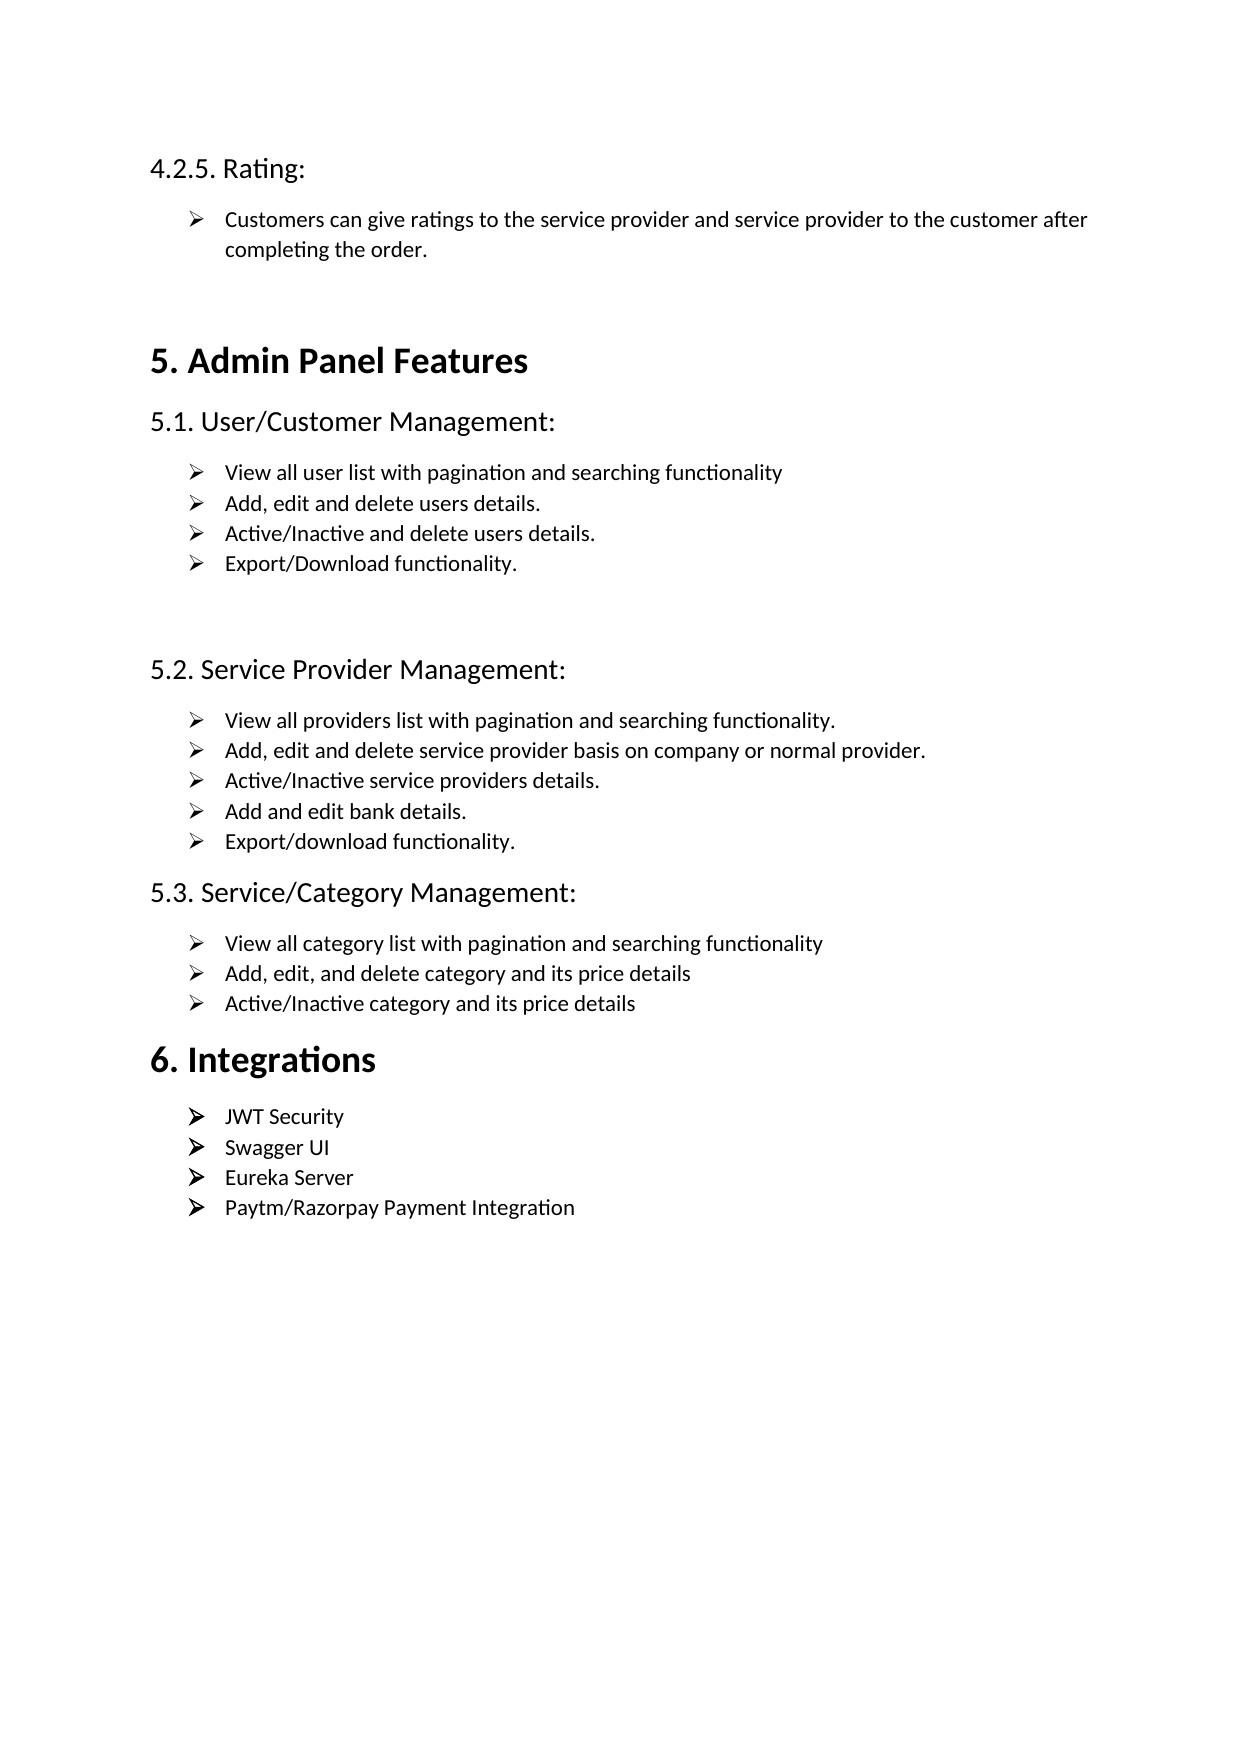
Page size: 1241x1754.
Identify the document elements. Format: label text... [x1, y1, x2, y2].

list JWT Security [187, 1102, 1090, 1131]
list Active/Inactive category and its price details [187, 989, 1090, 1017]
list Add, edit, and delete category and its price details [187, 959, 1090, 987]
list Paytm/Razorpay Payment Integration [187, 1193, 1090, 1221]
text 5. Admin Panel Features [150, 337, 1090, 383]
text 5.3. Service/Category Management: [150, 874, 1090, 909]
list View all user list with pagination and searching functionality [187, 458, 1090, 487]
text 6. Integrations [150, 1036, 1090, 1082]
list Active/Inactive service providers details. [187, 767, 1090, 795]
list Export/download functionality. [187, 827, 1090, 855]
list Active/Inactive and delete users details. [187, 519, 1090, 547]
list View all category list with pagination and searching functionality [187, 929, 1090, 957]
list Add, edit and delete service provider basis on company or normal provider. [187, 736, 1090, 764]
list View all providers list with pagination and searching functionality. [187, 706, 1090, 734]
list Eureka Server [187, 1163, 1090, 1191]
list Swagger UI [187, 1133, 1090, 1161]
list Customers can give ratings to the service provider and service provider to the customer after completing the order. [187, 205, 1090, 263]
list Add, edit and delete users details. [187, 489, 1090, 517]
text 5.2. Service Provider Management: [150, 651, 1090, 687]
list Export/Download functionality. [187, 549, 1090, 577]
list Add and edit bank details. [187, 797, 1090, 825]
text 4.2.5. Rating: [150, 150, 1090, 186]
text 5.1. User/Customer Management: [150, 403, 1090, 439]
